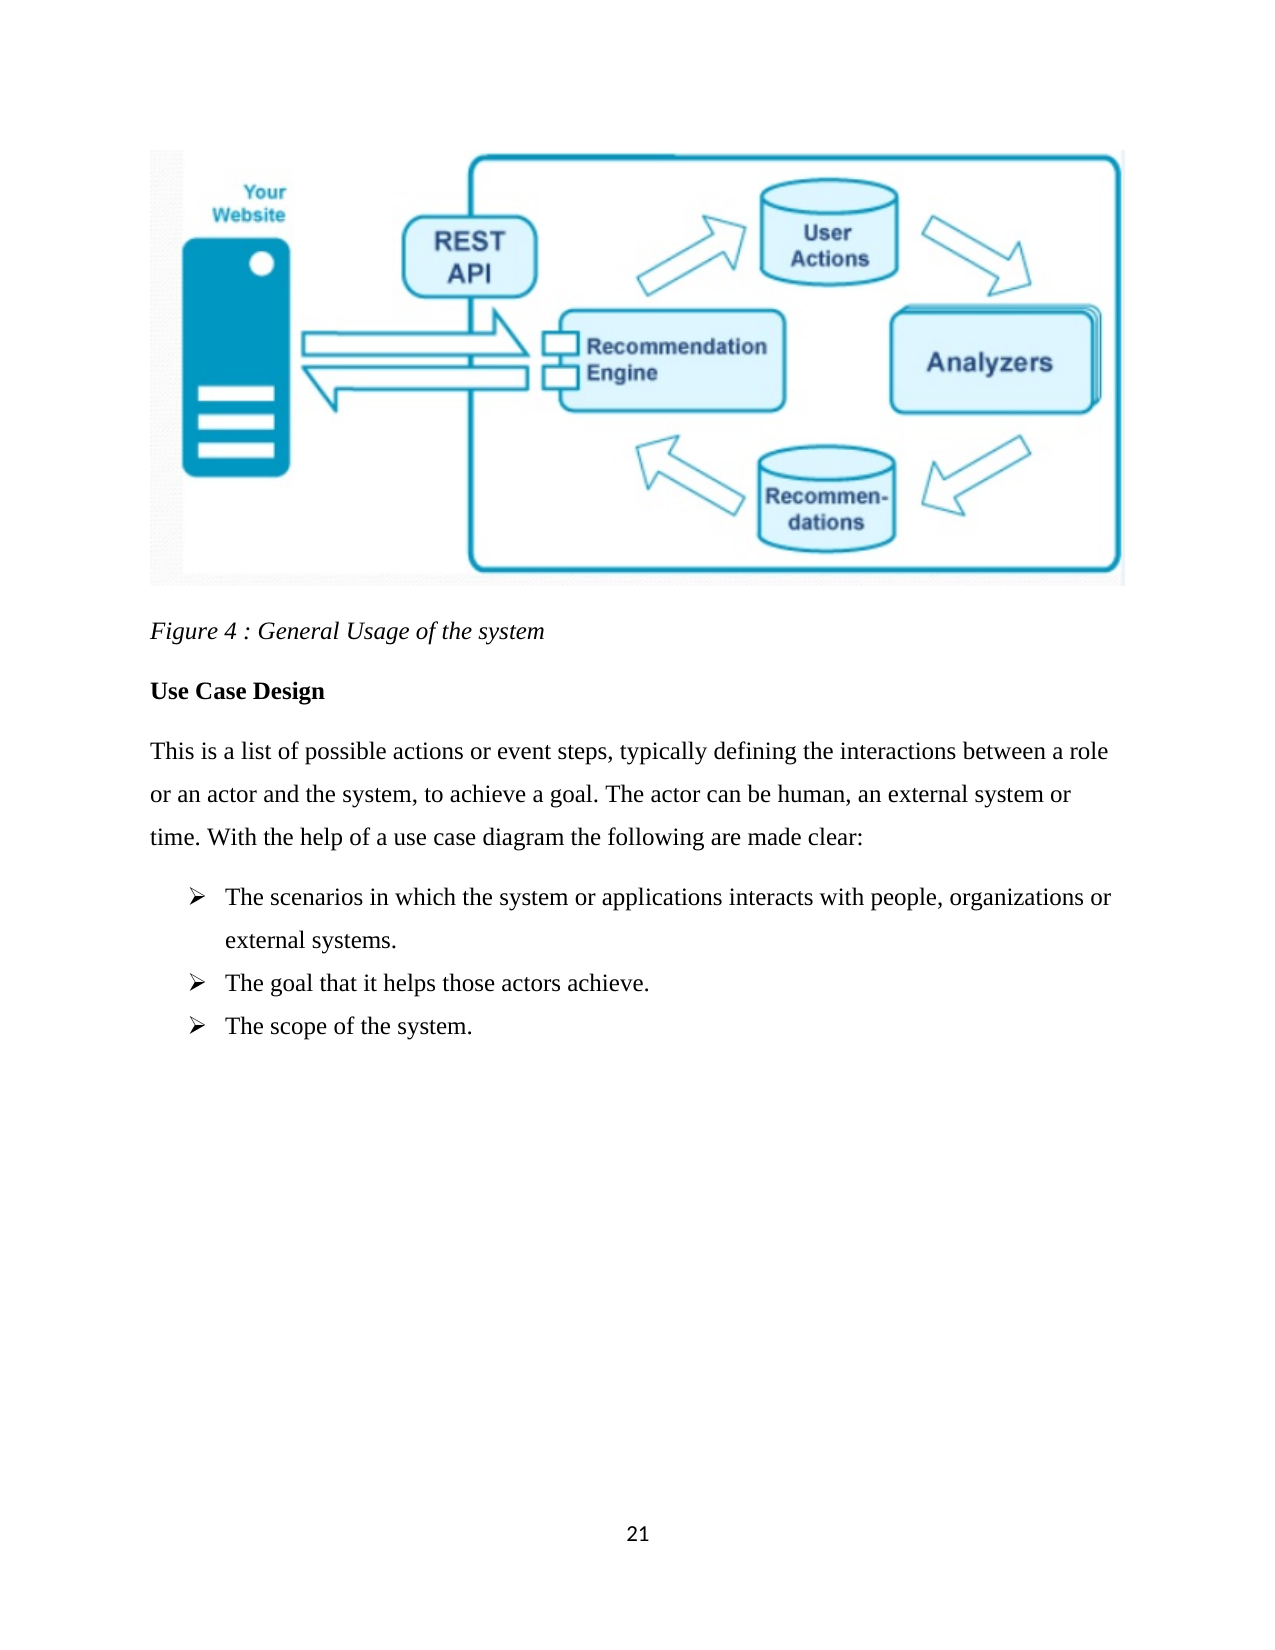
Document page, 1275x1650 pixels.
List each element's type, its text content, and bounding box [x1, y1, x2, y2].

picture [150, 150, 1125, 586]
list The goal that it helps those actors achieve. [187, 968, 1125, 997]
text Figure 4 : General Usage of the system [150, 616, 1125, 645]
text This is a list of possible actions or event steps, typically defining the interactions between a role or an actor and the system, to achieve a goal. The actor can be human, an external system or time. With the help of a use case diagram the following are made clear: [150, 736, 1125, 851]
list The scope of the system. [187, 1011, 1125, 1040]
text Use Case Design [150, 676, 1125, 705]
list The scenarios in which the system or applications interacts with people, organizations or external systems. [187, 882, 1125, 954]
